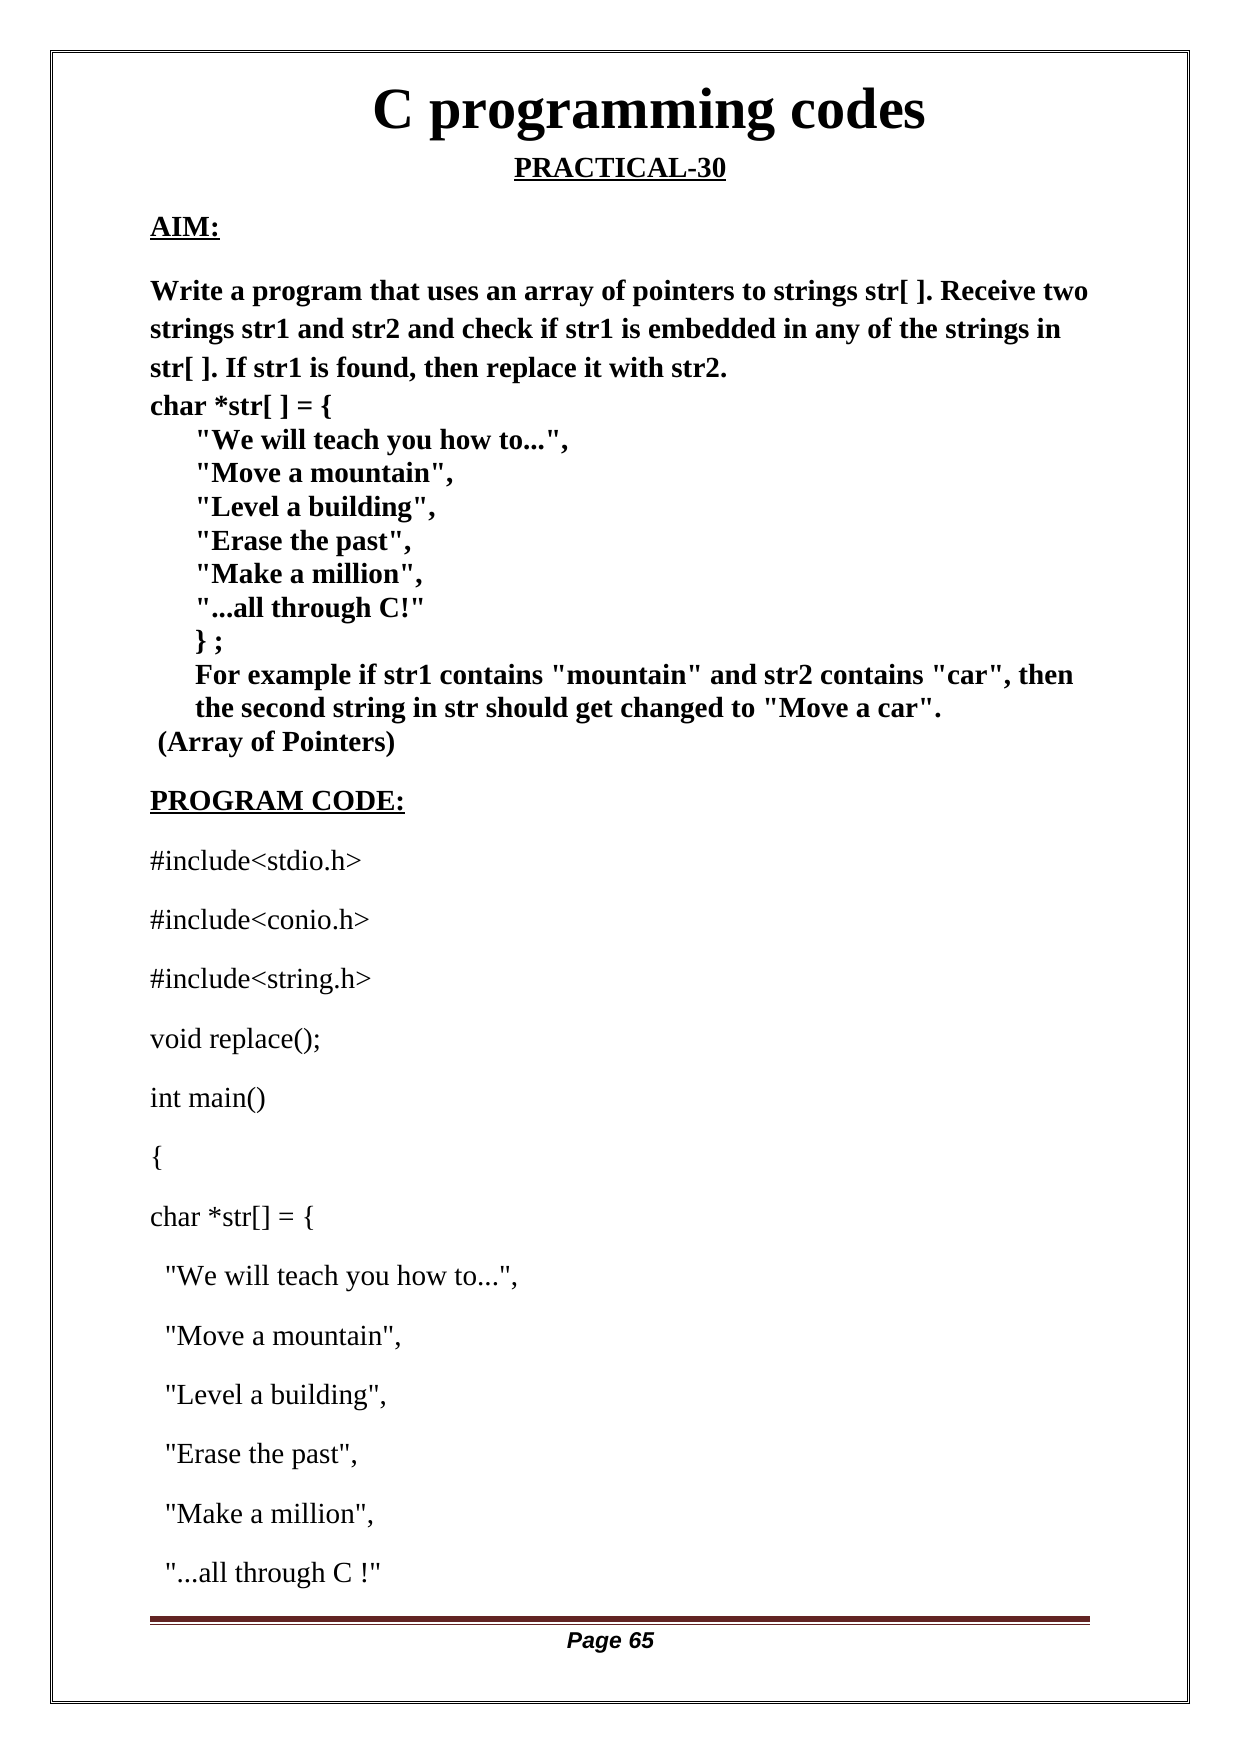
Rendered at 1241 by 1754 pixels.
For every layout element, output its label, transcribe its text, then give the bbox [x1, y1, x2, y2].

text } ; [195, 623, 1090, 657]
text "Level a building", [150, 1377, 1090, 1411]
text AIM: [150, 209, 1090, 243]
text PRACTICAL-30 [150, 150, 1090, 183]
text #include<string.h> [150, 961, 1090, 995]
text char *str[ ] = { [150, 388, 1090, 422]
text #include<conio.h> [150, 902, 1090, 936]
text (Array of Pointers) [150, 724, 1090, 757]
text void replace(); [150, 1021, 1090, 1054]
text "We will teach you how to...", [195, 422, 1090, 456]
text "Move a mountain", [150, 1318, 1090, 1351]
text Write a program that uses an array of pointers to strings str[ ]. Receive two strings str1 and str2 and check if str1 is embedded in any of the strings in str[ ]. If str1 is found, then replace it with str2. [150, 273, 1090, 383]
text For example if str1 contains "mountain" and str2 contains "car", then the second string in str should get changed to "Move a car". [195, 657, 1090, 724]
text "Move a mountain", [195, 456, 1090, 489]
text int main() [150, 1080, 1090, 1114]
text "Erase the past", [150, 1436, 1090, 1470]
text "Erase the past", [195, 523, 1090, 556]
text char *str[] = { [150, 1199, 1090, 1232]
text "Make a million", [195, 556, 1090, 590]
text "...all through C!" [195, 590, 1090, 623]
text "Level a building", [195, 489, 1090, 523]
text { [150, 1139, 1090, 1173]
text "Make a million", [150, 1496, 1090, 1529]
text "We will teach you how to...", [150, 1258, 1090, 1292]
text #include<stdio.h> [150, 843, 1090, 876]
text PROGRAM CODE: [150, 783, 1090, 817]
text "...all through C !" [150, 1555, 1090, 1589]
